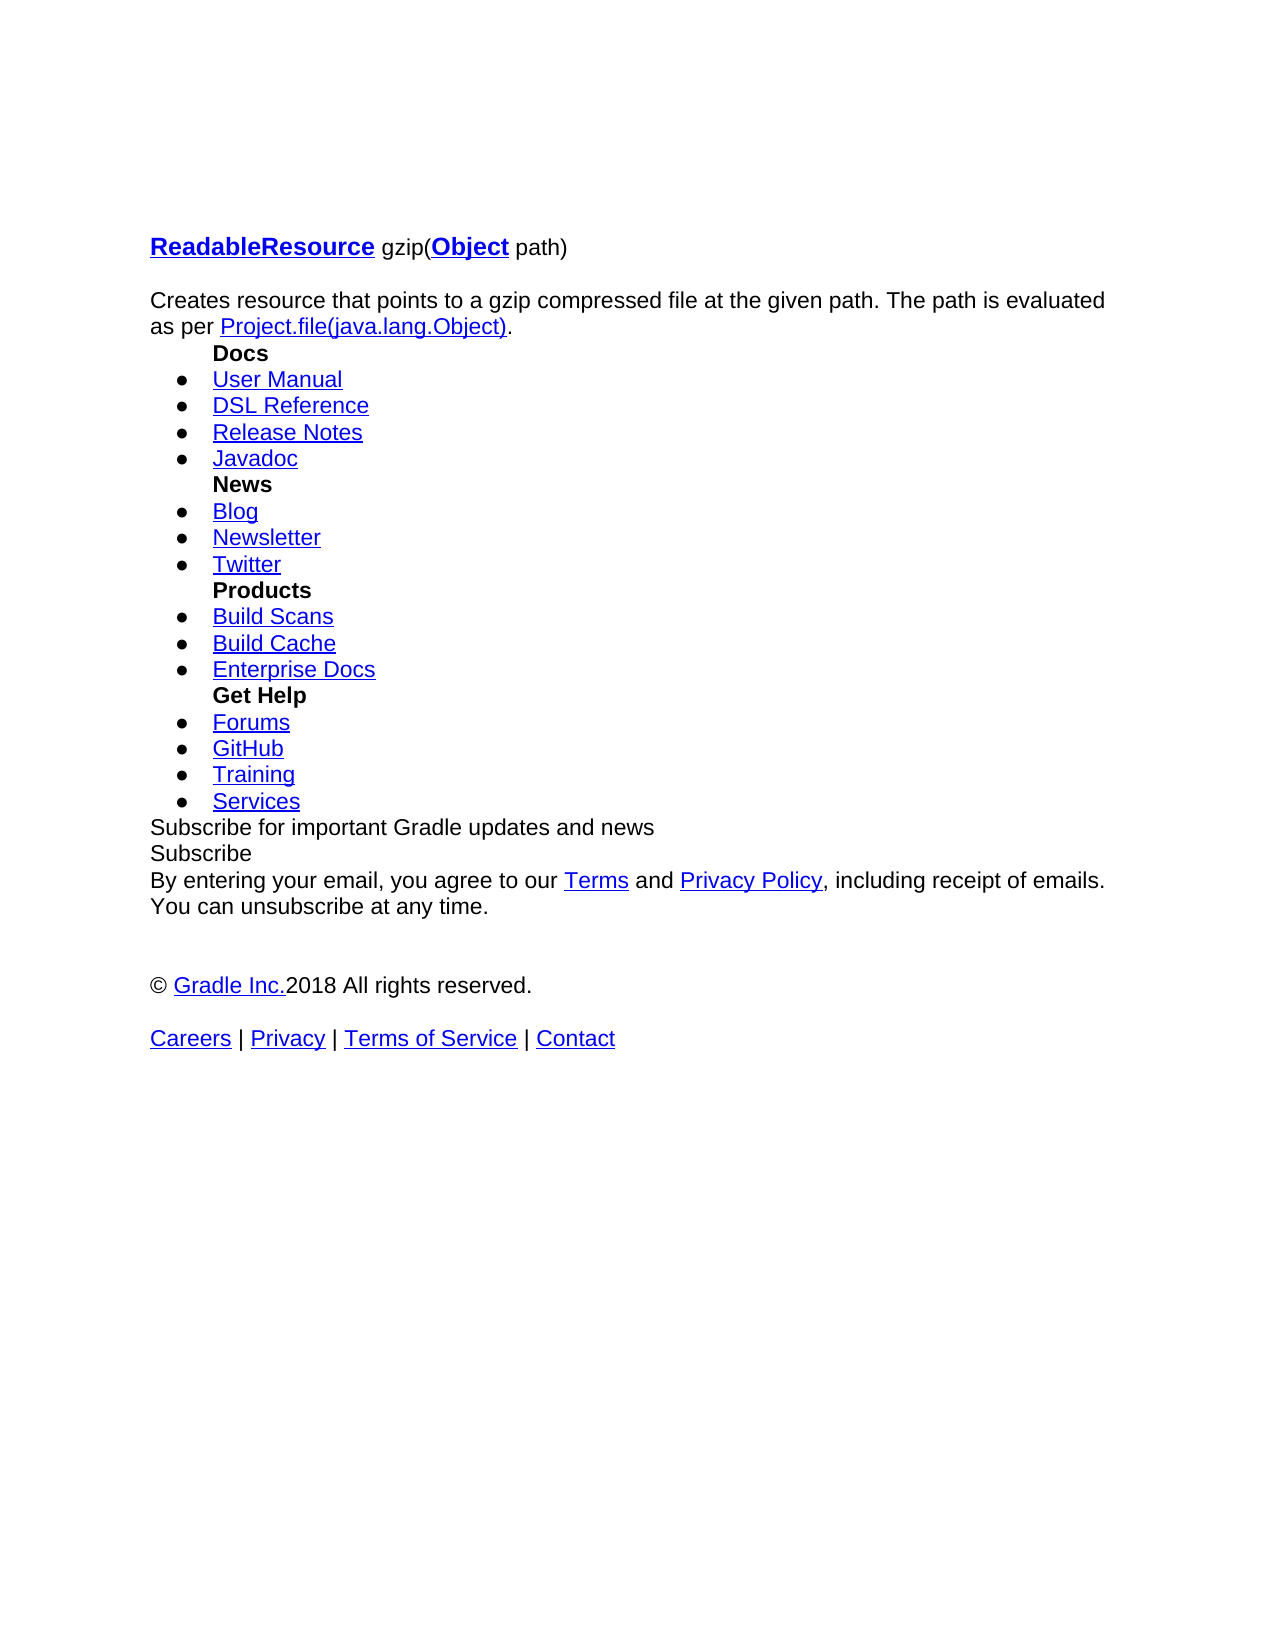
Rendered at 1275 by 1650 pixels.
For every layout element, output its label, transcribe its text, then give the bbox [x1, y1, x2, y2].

text Get Help [212, 682, 1125, 709]
list Release Notes [175, 419, 1125, 445]
list Forums [175, 709, 1125, 735]
list Training [175, 761, 1125, 788]
list Enterprise Docs [175, 656, 1125, 682]
text Docs [212, 340, 1125, 366]
text Creates resource that points to a gzip compressed file at the given path. The path is evaluated as per Project.file(java.lang.Object). [150, 287, 1125, 340]
text News [212, 471, 1125, 498]
list Build Cache [175, 629, 1125, 656]
text ReadableResource gzip(Object path) [150, 232, 1125, 260]
text By entering your email, you agree to our Terms and Privacy Policy, including receipt of emails. You can unsubscribe at any time. [150, 867, 1125, 919]
list User Manual [175, 366, 1125, 392]
text © Gradle Inc.2018 All rights reserved. [150, 972, 1125, 998]
text Careers | Privacy | Terms of Service | Contact [150, 1025, 1125, 1051]
list DSL Reference [175, 392, 1125, 419]
text Products [212, 577, 1125, 603]
list Twitter [175, 551, 1125, 577]
list Services [175, 788, 1125, 814]
list Build Scans [175, 603, 1125, 629]
list Blog [175, 498, 1125, 524]
list Newsletter [175, 524, 1125, 551]
list GitHub [175, 735, 1125, 761]
text Subscribe [150, 840, 1125, 867]
list Javadoc [175, 445, 1125, 471]
text Subscribe for important Gradle updates and news [150, 814, 1125, 840]
